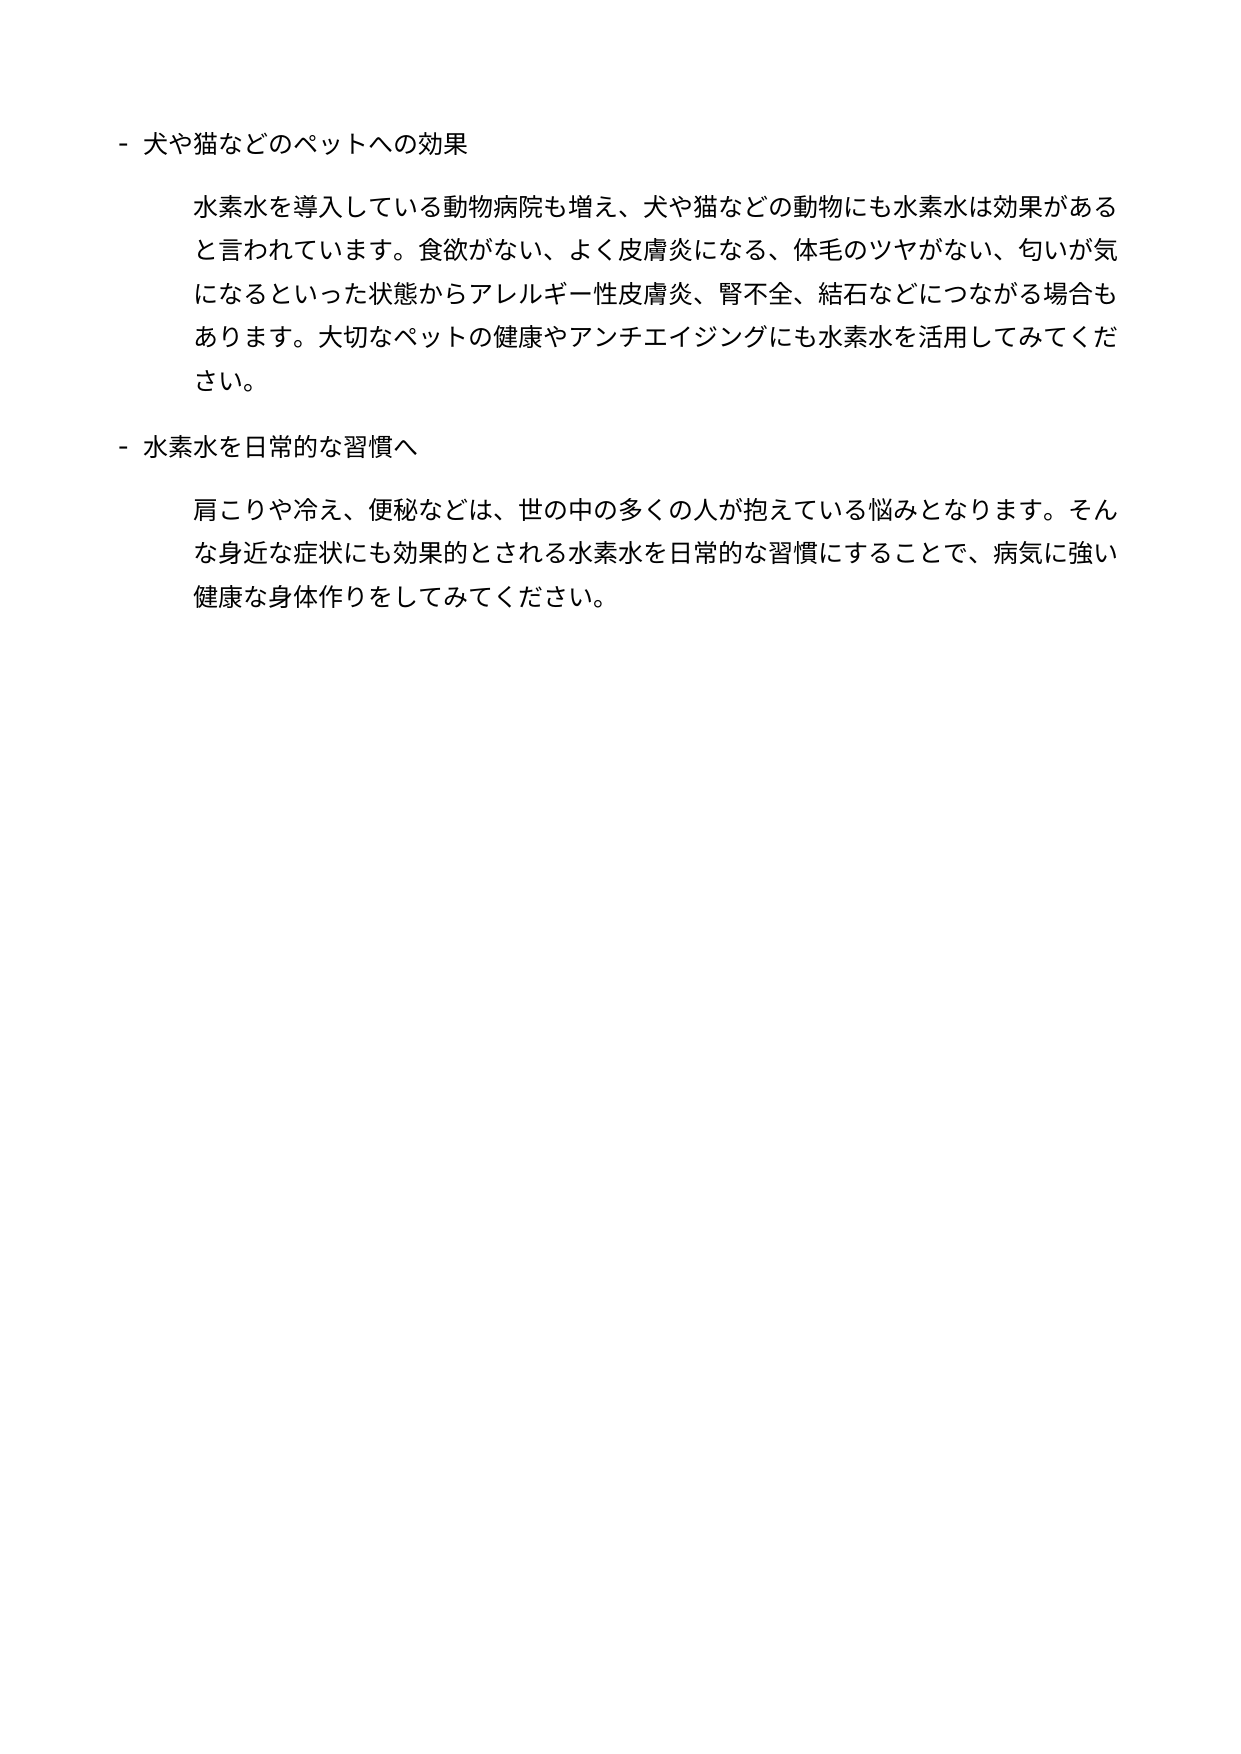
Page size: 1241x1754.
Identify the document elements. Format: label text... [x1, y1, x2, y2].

text 肩こりや冷え、便秘などは、世の中の多くの人が抱えている悩みとなります。そんな身近な症状にも効果的とされる水素水を日常的な習慣にすることで、病気に強い健康な身体作りをしてみてください。 [193, 490, 1122, 613]
text 水素水を導入している動物病院も増え、犬や猫などの動物にも水素水は効果があると言われています。食欲がない、よく皮膚炎になる、体毛のツヤがない、匂いが気になるといった状態からアレルギー性皮膚炎、腎不全、結石などにつながる場合もあります。大切なペットの健康やアンチエイジングにも水素水を活用してみてください。 [193, 187, 1122, 397]
list 水素水を日常的な習慣へ [118, 421, 1122, 465]
list 犬や猫などのペットへの効果 [118, 118, 1122, 162]
